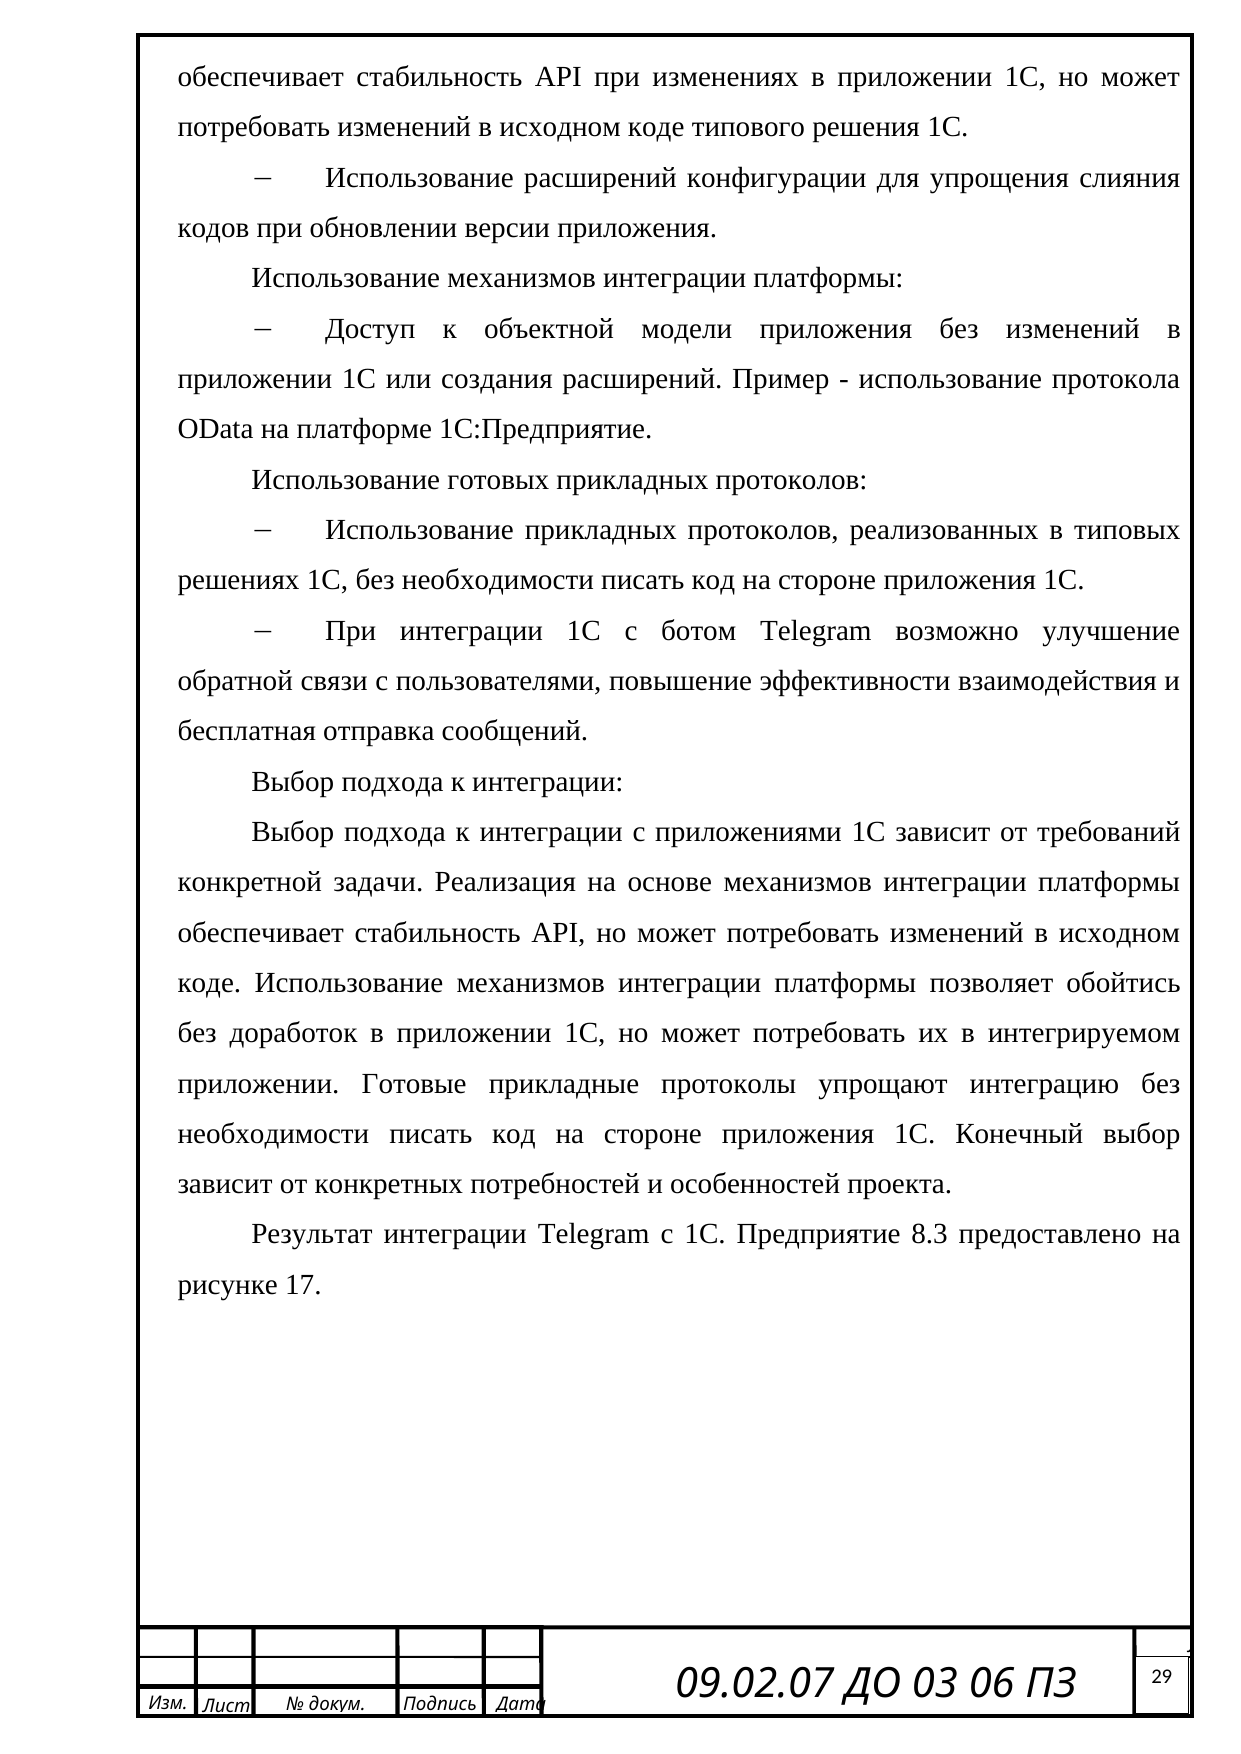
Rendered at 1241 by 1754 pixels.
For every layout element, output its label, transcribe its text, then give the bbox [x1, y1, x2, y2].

text Использование готовых прикладных протоколов: [177, 462, 1181, 495]
text Выбор подхода к интеграции с приложениями 1С зависит от требований конкретной задачи. Реализация на основе механизмов интеграции платформы обеспечивает стабильность API, но может потребовать изменений в исходном коде. Использование механизмов интеграции платформы позволяет обойтись без доработок в приложении 1С, но может потребовать их в интегрируемом приложении. Готовые прикладные протоколы упрощают интеграцию без необходимости писать код на стороне приложения 1С. Конечный выбор зависит от конкретных потребностей и особенностей проекта. [177, 814, 1181, 1200]
text Использование механизмов интеграции платформы: [177, 260, 1181, 294]
list Результат интеграции Telegram с 1С. Предприятие 8.3 предоставлено на рисунке 17. [177, 1217, 1181, 1301]
text Выбор подхода к интеграции: [177, 764, 1181, 797]
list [177, 59, 1181, 143]
list Доступ к объектной модели приложения без изменений в приложении 1С или создания расширений. Пример - использование протокола OData на платформе 1С:Предприятие. [177, 311, 1181, 445]
list При интеграции 1С с ботом Telegram возможно улучшение обратной связи с пользователями, повышение эффективности взаимодействия и бесплатная отправка сообщений. [177, 613, 1181, 747]
list Использование расширений конфигурации для упрощения слияния кодов при обновлении версии приложения. [177, 160, 1181, 244]
list Использование прикладных протоколов, реализованных в типовых решениях 1С, без необходимости писать код на стороне приложения 1С. [177, 512, 1181, 596]
